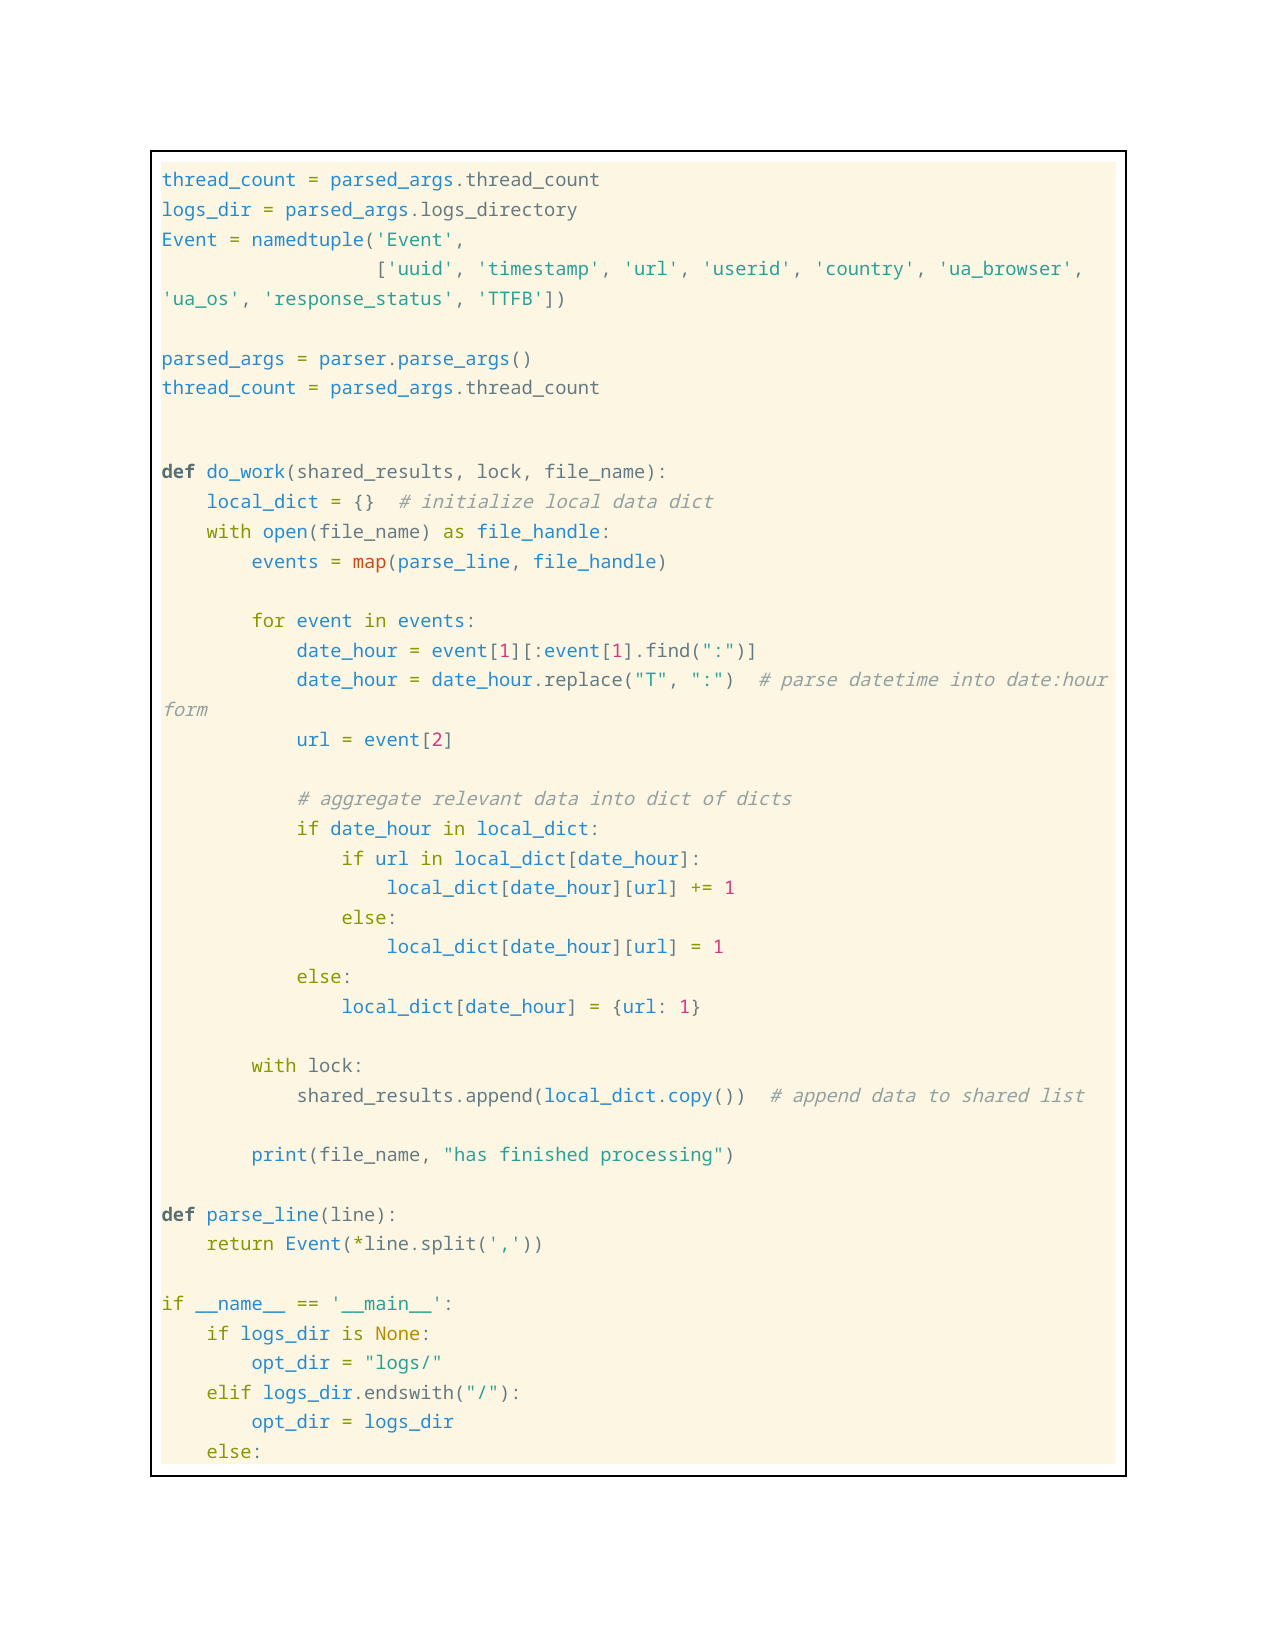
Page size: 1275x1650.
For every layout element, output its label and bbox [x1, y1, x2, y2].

table_header [152, 152, 1125, 1474]
